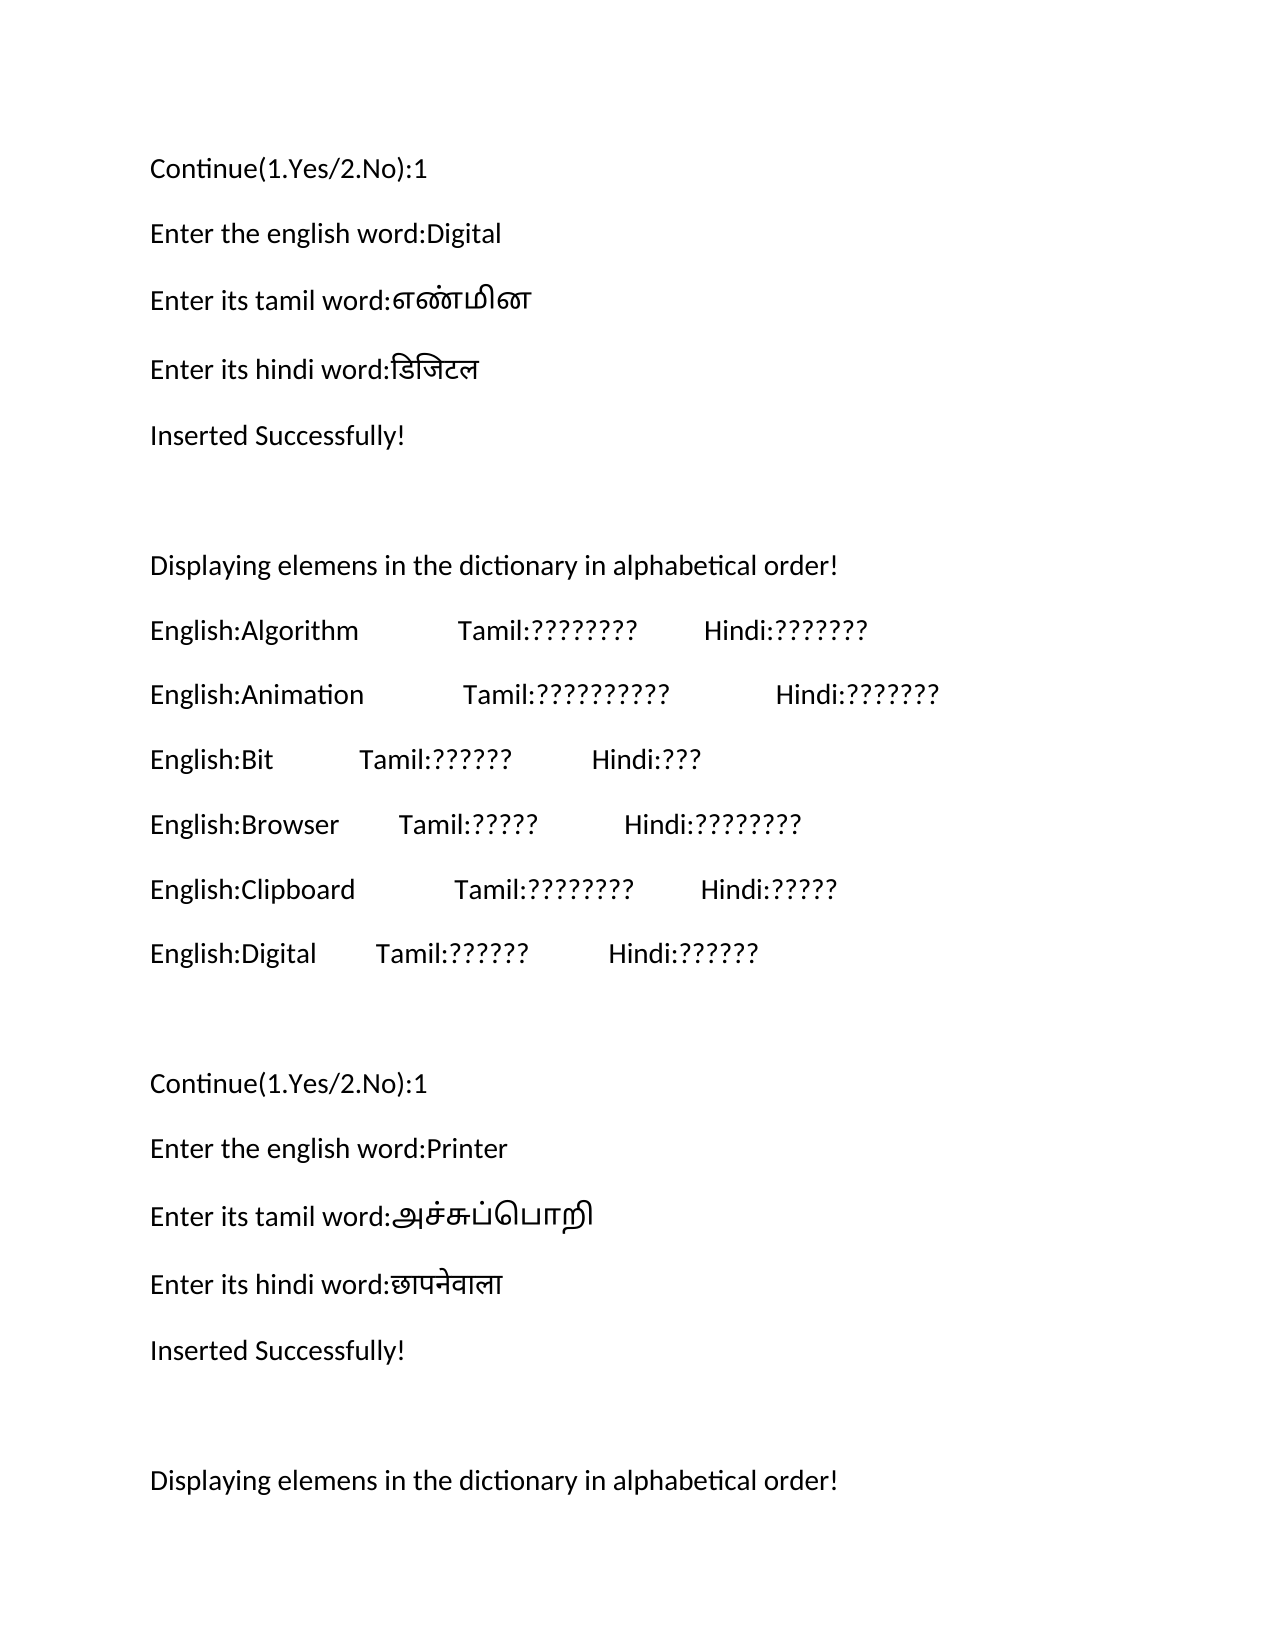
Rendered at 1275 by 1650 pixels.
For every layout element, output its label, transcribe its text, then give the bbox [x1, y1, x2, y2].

text English:Animation Tamil:?????????? Hindi:??????? [150, 676, 1125, 712]
text English:Bit Tamil:?????? Hindi:??? [150, 741, 1125, 777]
text Enter its tamil word:அச்சுப்பொறி [150, 1195, 1125, 1234]
text Inserted Successfully! [150, 417, 1125, 453]
text English:Digital Tamil:?????? Hindi:?????? [150, 936, 1125, 971]
text Continue(1.Yes/2.No):1 [150, 1065, 1125, 1101]
text English:Algorithm Tamil:???????? Hindi:??????? [150, 612, 1125, 647]
text Inserted Successfully! [150, 1332, 1125, 1368]
text Enter its hindi word:डिजिटल [150, 348, 1125, 388]
text Enter the english word:Printer [150, 1130, 1125, 1166]
text Continue(1.Yes/2.No):1 [150, 150, 1125, 186]
text Enter its hindi word:छापनेवाला [150, 1264, 1125, 1303]
text Enter the english word:Digital [150, 215, 1125, 250]
text Displaying elemens in the dictionary in alphabetical order! [150, 547, 1125, 582]
text Enter its tamil word:எண்மின [150, 279, 1125, 319]
text Displaying elemens in the dictionary in alphabetical order! [150, 1462, 1125, 1498]
text English:Clipboard Tamil:???????? Hindi:????? [150, 871, 1125, 906]
text English:Browser Tamil:????? Hindi:???????? [150, 806, 1125, 842]
